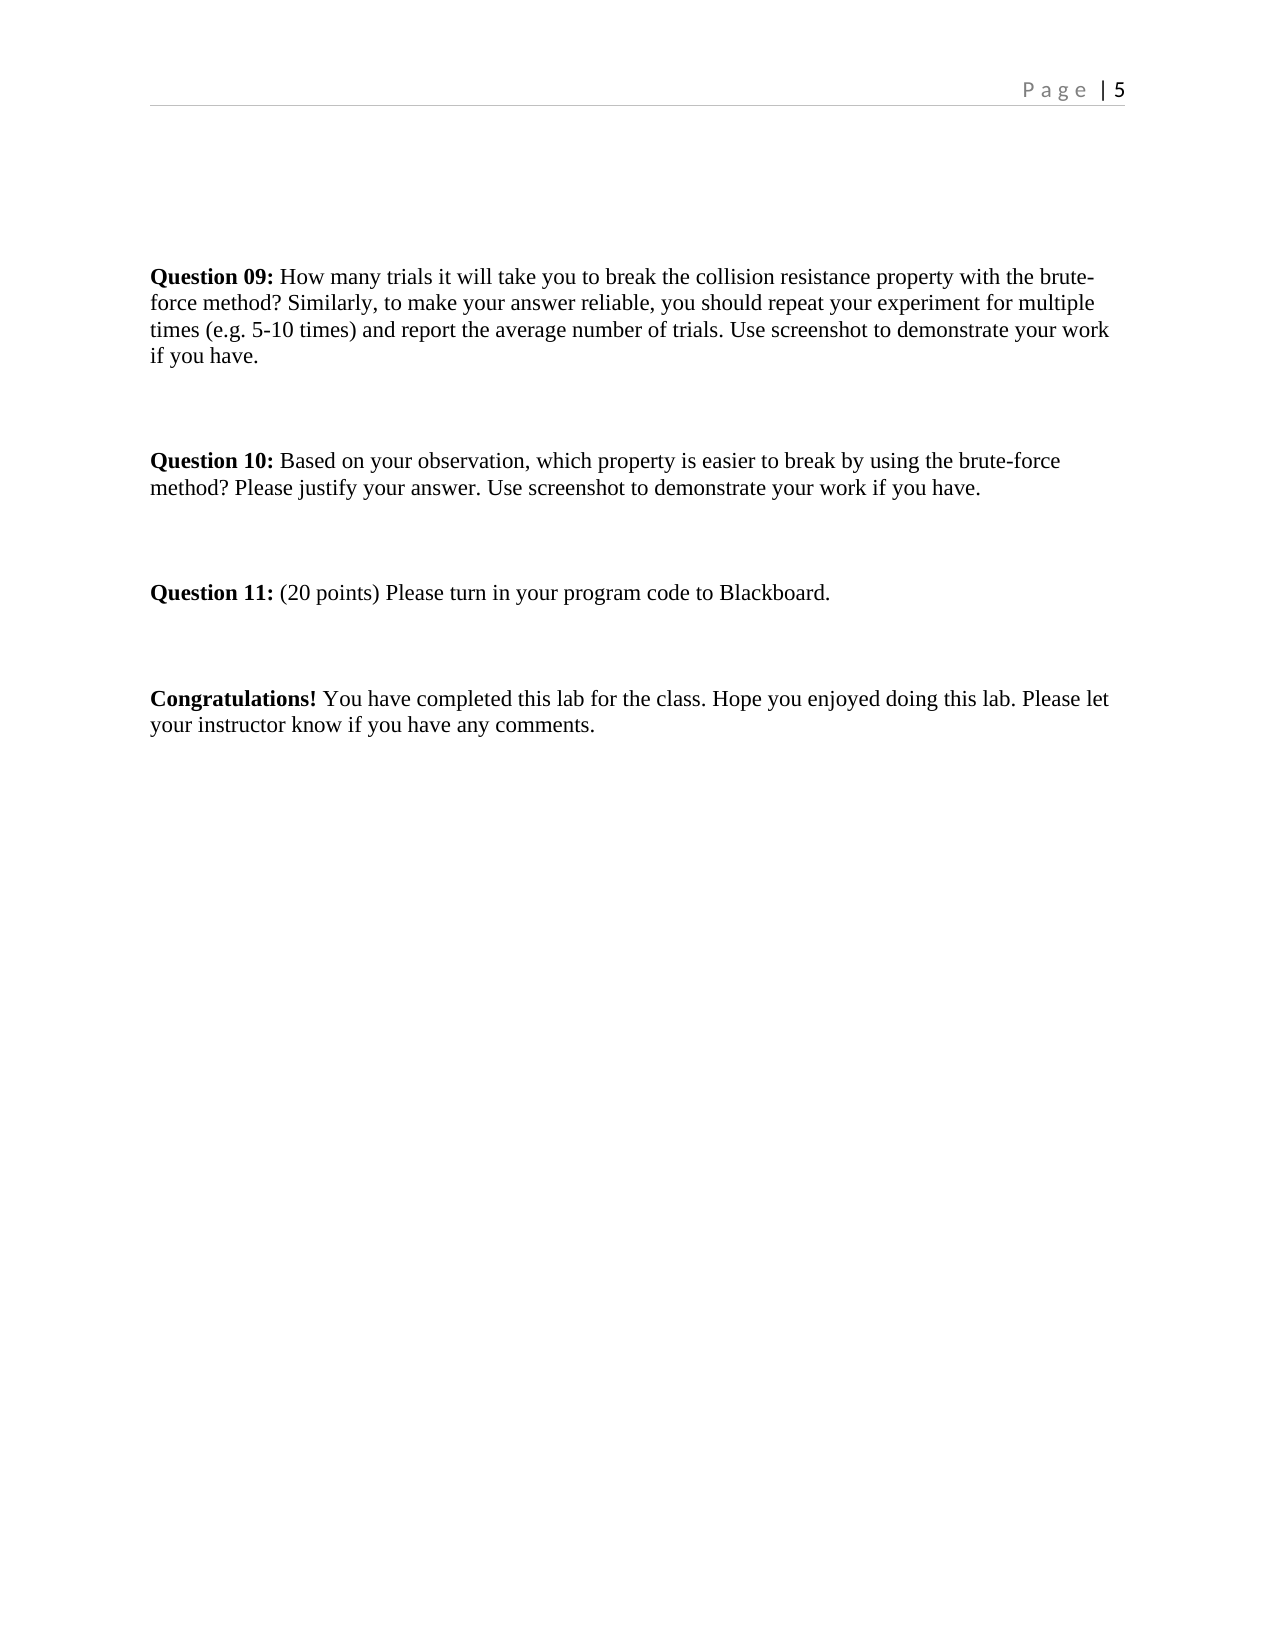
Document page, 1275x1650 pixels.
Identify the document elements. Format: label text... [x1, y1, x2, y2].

text Question 10: Based on your observation, which property is easier to break by using the brute-force method? Please justify your answer. Use screenshot to demonstrate your work if you have. [150, 447, 1125, 500]
text Congratulations! You have completed this lab for the class. Hope you enjoyed doing this lab. Please let your instructor know if you have any comments. [150, 684, 1125, 737]
text Question 11: (20 points) Please turn in your program code to Blackboard. [150, 579, 1125, 606]
text Question 09: How many trials it will take you to break the collision resistance property with the brute-force method? Similarly, to make your answer reliable, you should repeat your experiment for multiple times (e.g. 5-10 times) and report the average number of trials. Use screenshot to demonstrate your work if you have. [150, 263, 1125, 368]
